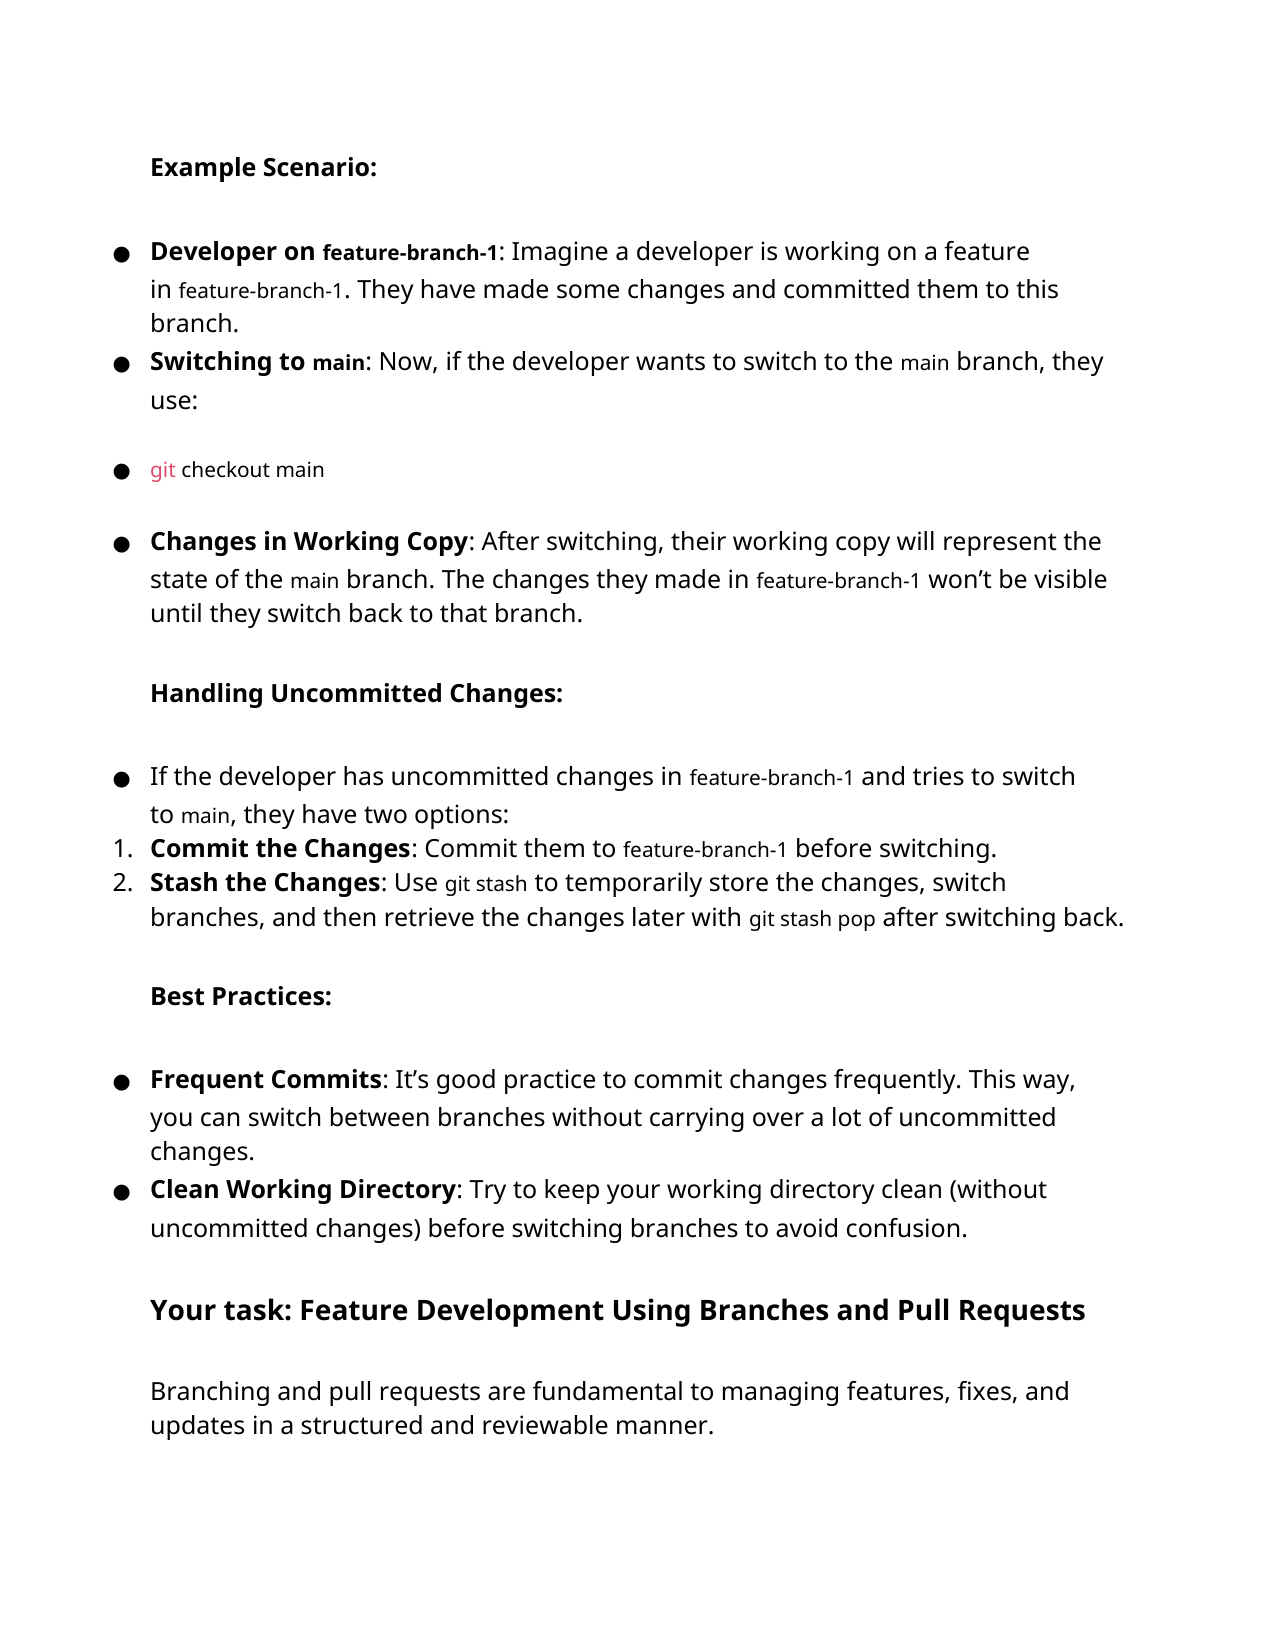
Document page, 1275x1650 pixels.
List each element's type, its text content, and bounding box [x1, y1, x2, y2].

list Commit the Changes: Commit them to feature-branch-1 before switching. [112, 831, 1125, 865]
list git checkout main [112, 447, 1125, 489]
list If the developer has uncommitted changes in feature-branch-1 and tries to switch to main, they have two options: [112, 754, 1125, 831]
text Example Scenario: [150, 150, 1125, 184]
text Your task: Feature Development Using Branches and Pull Requests [150, 1290, 1125, 1328]
list Frequent Commits: It’s good practice to commit changes frequently. This way, you can switch between branches without carrying over a lot of uncommitted changes. [112, 1057, 1125, 1168]
list Clean Working Directory: Try to keep your working directory clean (without uncommitted changes) before switching branches to avoid confusion. [112, 1168, 1125, 1245]
list Changes in Working Copy: After switching, their working copy will represent the state of the main branch. The changes they made in feature-branch-1 won’t be visible until they switch back to that branch. [112, 519, 1125, 630]
text Branching and pull requests are fundamental to managing features, fixes, and updates in a structured and reviewable manner. [150, 1373, 1125, 1441]
list Switching to main: Now, if the developer wants to switch to the main branch, they use: [112, 340, 1125, 417]
text Handling Uncommitted Changes: [150, 675, 1125, 709]
list Stash the Changes: Use git stash to temporarily store the changes, switch branches, and then retrieve the changes later with git stash pop after switching back. [112, 865, 1125, 933]
text Best Practices: [150, 978, 1125, 1012]
list Developer on feature-branch-1: Imagine a developer is working on a feature in feature-branch-1. They have made some changes and committed them to this branch. [112, 229, 1125, 340]
